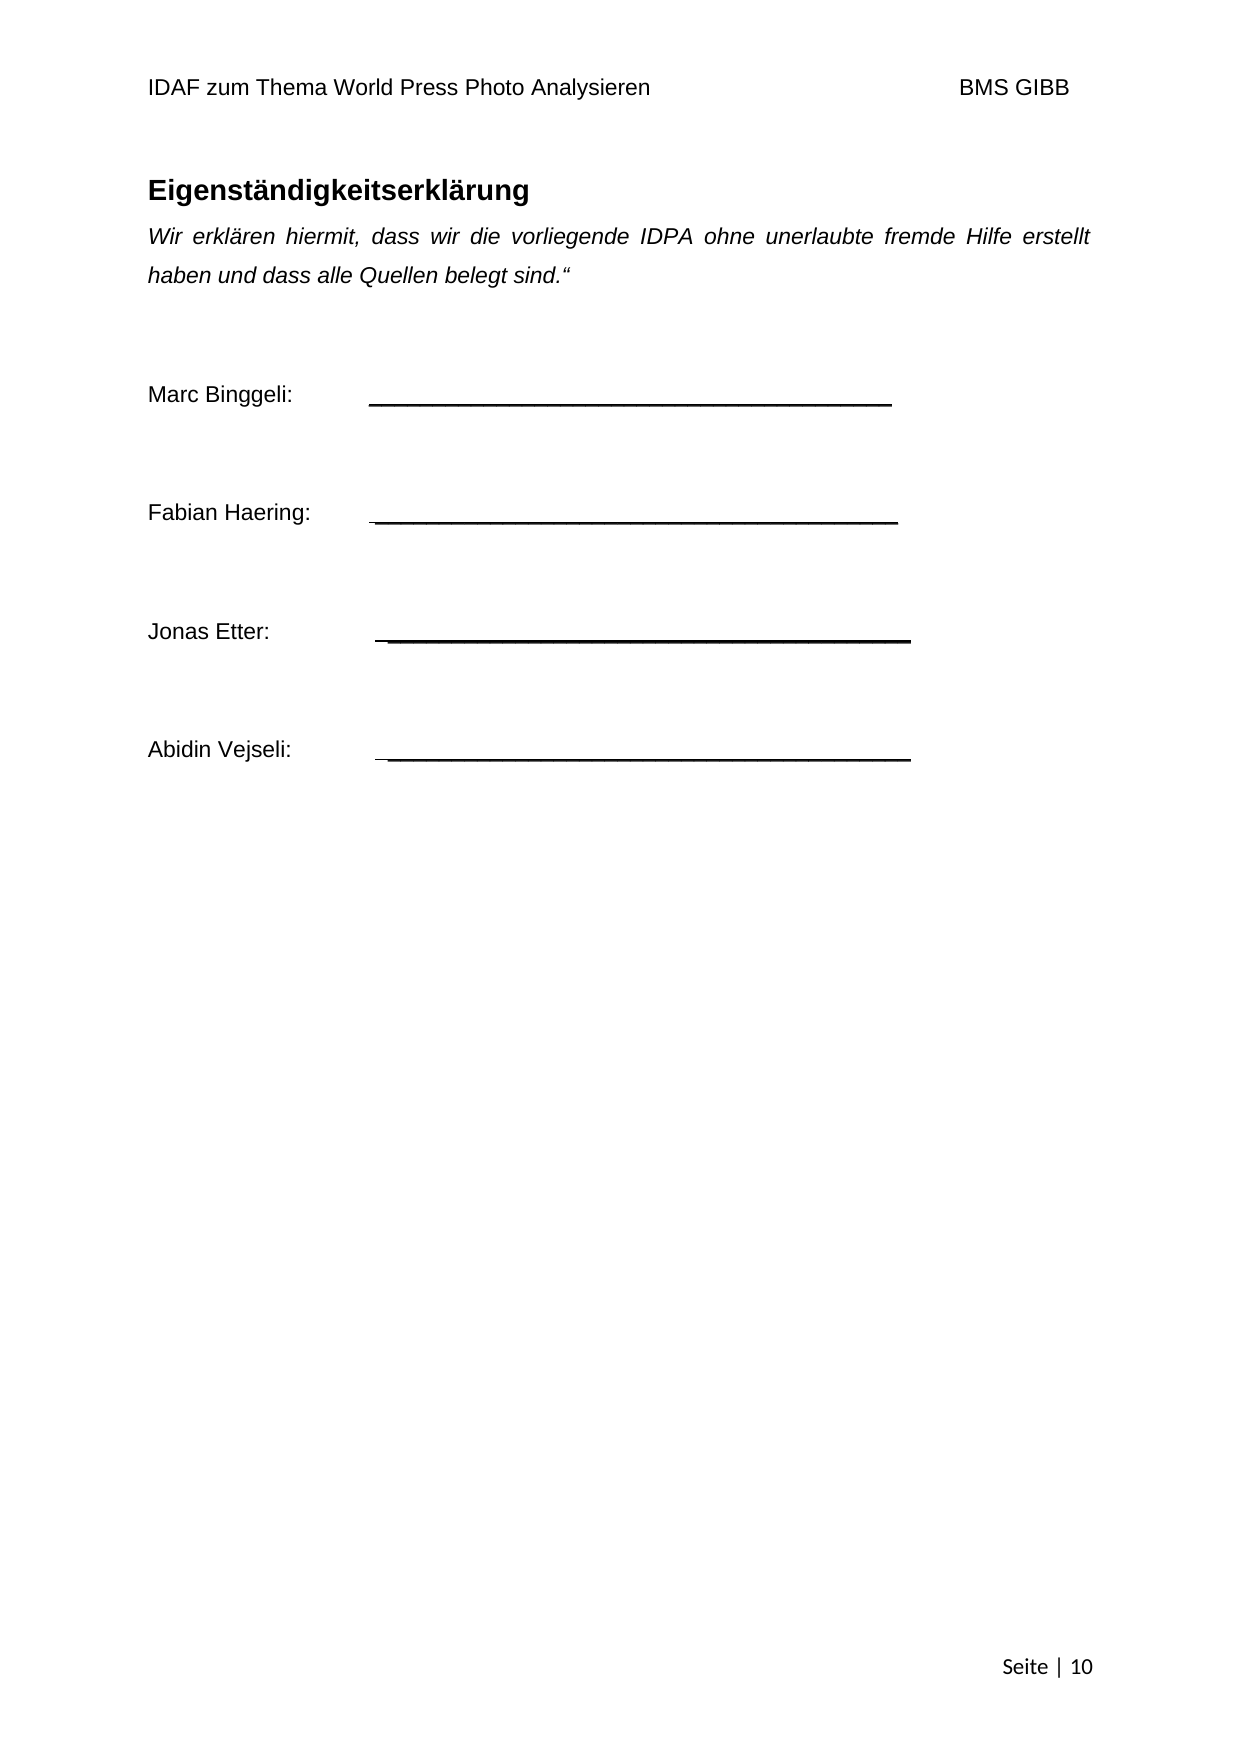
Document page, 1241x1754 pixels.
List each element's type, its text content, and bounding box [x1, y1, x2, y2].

text Abidin Vejseli: _________________________________________ [148, 736, 1093, 762]
text Fabian Haering: _________________________________________ [148, 499, 1093, 526]
text Jonas Etter: _________________________________________ [148, 618, 1093, 644]
text Eigenständigkeitserklärung [148, 173, 1093, 206]
text Wir erklären hiermit, dass wir die vorliegende IDPA ohne unerlaubte fremde Hilfe erstellt haben und dass alle Quellen belegt sind.“ [148, 223, 1093, 289]
text Marc Binggeli: _________________________________________ [148, 381, 1093, 407]
